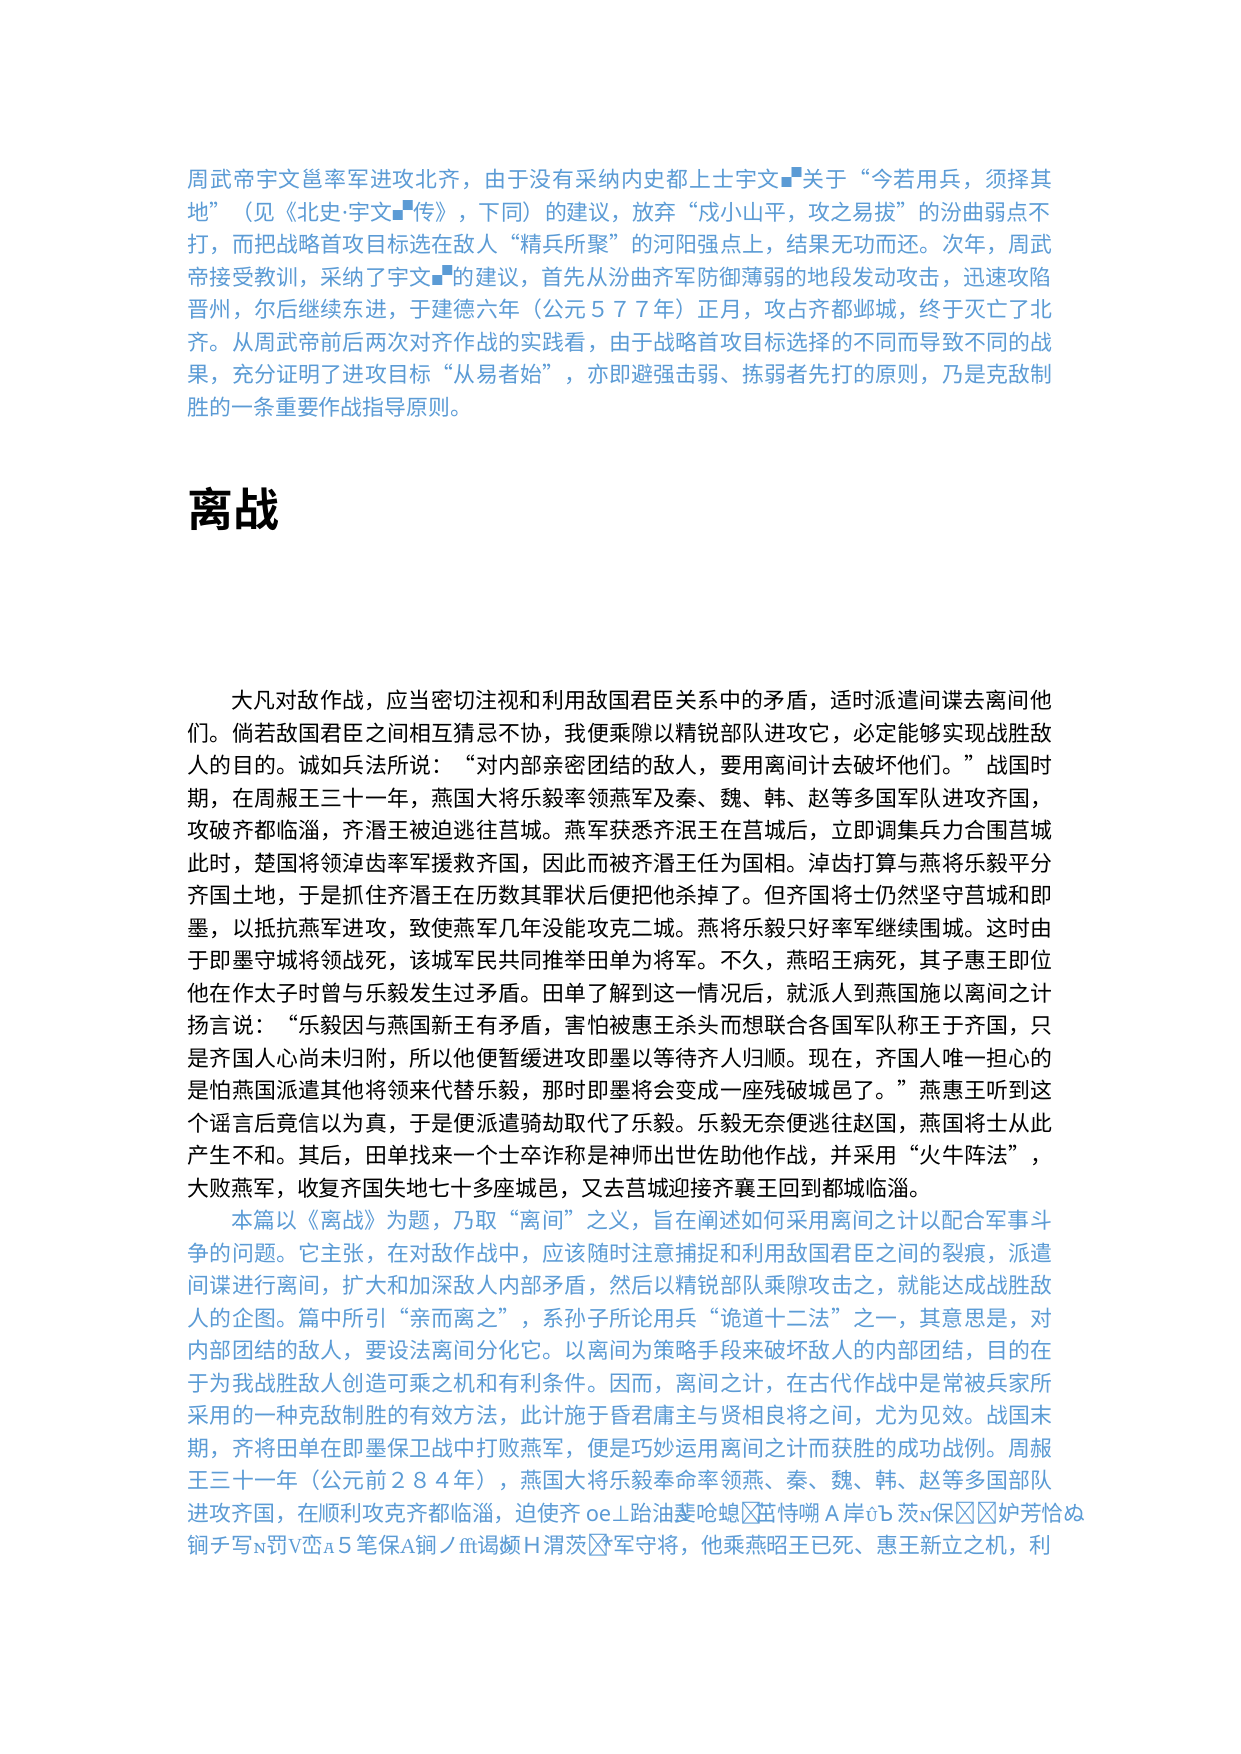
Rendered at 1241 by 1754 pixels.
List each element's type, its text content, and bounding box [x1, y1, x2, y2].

text 大凡对敌作战，应当密切注视和利用敌国君臣关系中的矛盾，适时派遣间谍去离间他们。倘若敌国君臣之间相互猜忌不协，我便乘隙以精锐部队进攻它，必定能够实现战胜敌人的目的。诚如兵法所说：“对内部亲密团结的敌人，要用离间计去破坏他们。”战国时期，在周赧王三十一年，燕国大将乐毅率领燕军及秦、魏、韩、赵等多国军队进攻齐国，攻破齐都临淄，齐湣王被迫逃往莒城。燕军获悉齐泯王在莒城后，立即调集兵力合围莒城。此时，楚国将领淖齿率军援救齐国，因此而被齐湣王任为国相。淖齿打算与燕将乐毅平分齐国土地，于是抓住齐湣王在历数其罪状后便把他杀掉了。但齐国将士仍然坚守莒城和即墨，以抵抗燕军进攻，致使燕军几年没能攻克二城。燕将乐毅只好率军继续围城。这时由于即墨守城将领战死，该城军民共同推举田单为将军。不久，燕昭王病死，其子惠王即位，他在作太子时曾与乐毅发生过矛盾。田单了解到这一情况后，就派人到燕国施以离间之计，扬言说：“乐毅因与燕国新王有矛盾，害怕被惠王杀头而想联合各国军队称王于齐国，只是齐国人心尚未归附，所以他便暂缓进攻即墨以等待齐人归顺。现在，齐国人唯一担心的，是怕燕国派遣其他将领来代替乐毅，那时即墨将会变成一座残破城邑了。”燕惠王听到这个谣言后竟信以为真，于是便派遣骑劫取代了乐毅。乐毅无奈便逃往赵国，燕国将士从此产生不和。其后，田单找来一个士卒诈称是神师出世佐助他作战，并采用“火牛阵法”，大败燕军，收复齐国失地七十多座城邑，又去莒城迎接齐襄王回到都城临淄。 [187, 683, 1053, 1203]
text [187, 1203, 1053, 1560]
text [187, 162, 1053, 422]
subtitle 离战 [187, 457, 1053, 555]
